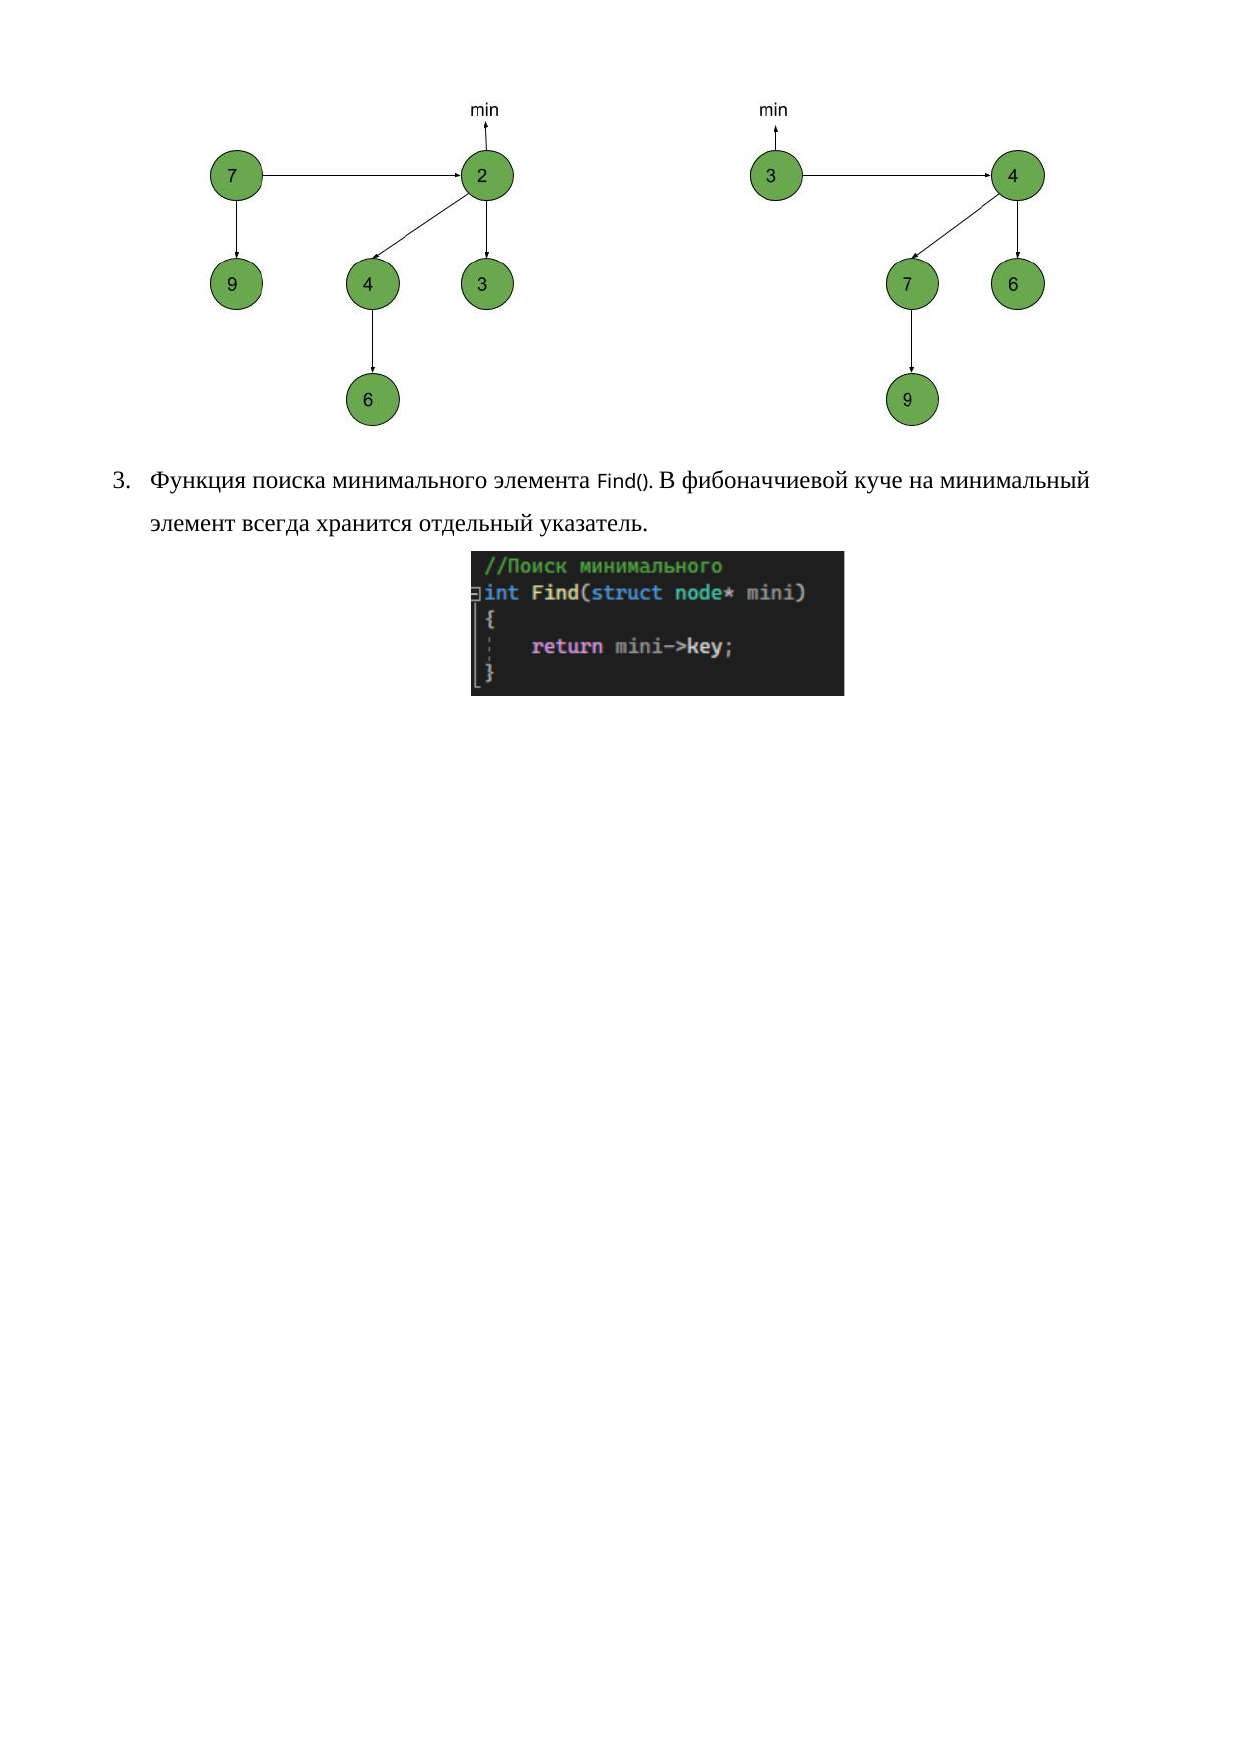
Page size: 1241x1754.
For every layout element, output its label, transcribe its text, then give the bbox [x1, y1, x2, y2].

picture [471, 551, 845, 696]
list Функция поиска минимального элемента Find(). В фибоначчиевой куче на минимальный элемент всегда хранится отдельный указатель. [112, 465, 1165, 537]
picture [189, 75, 1126, 451]
